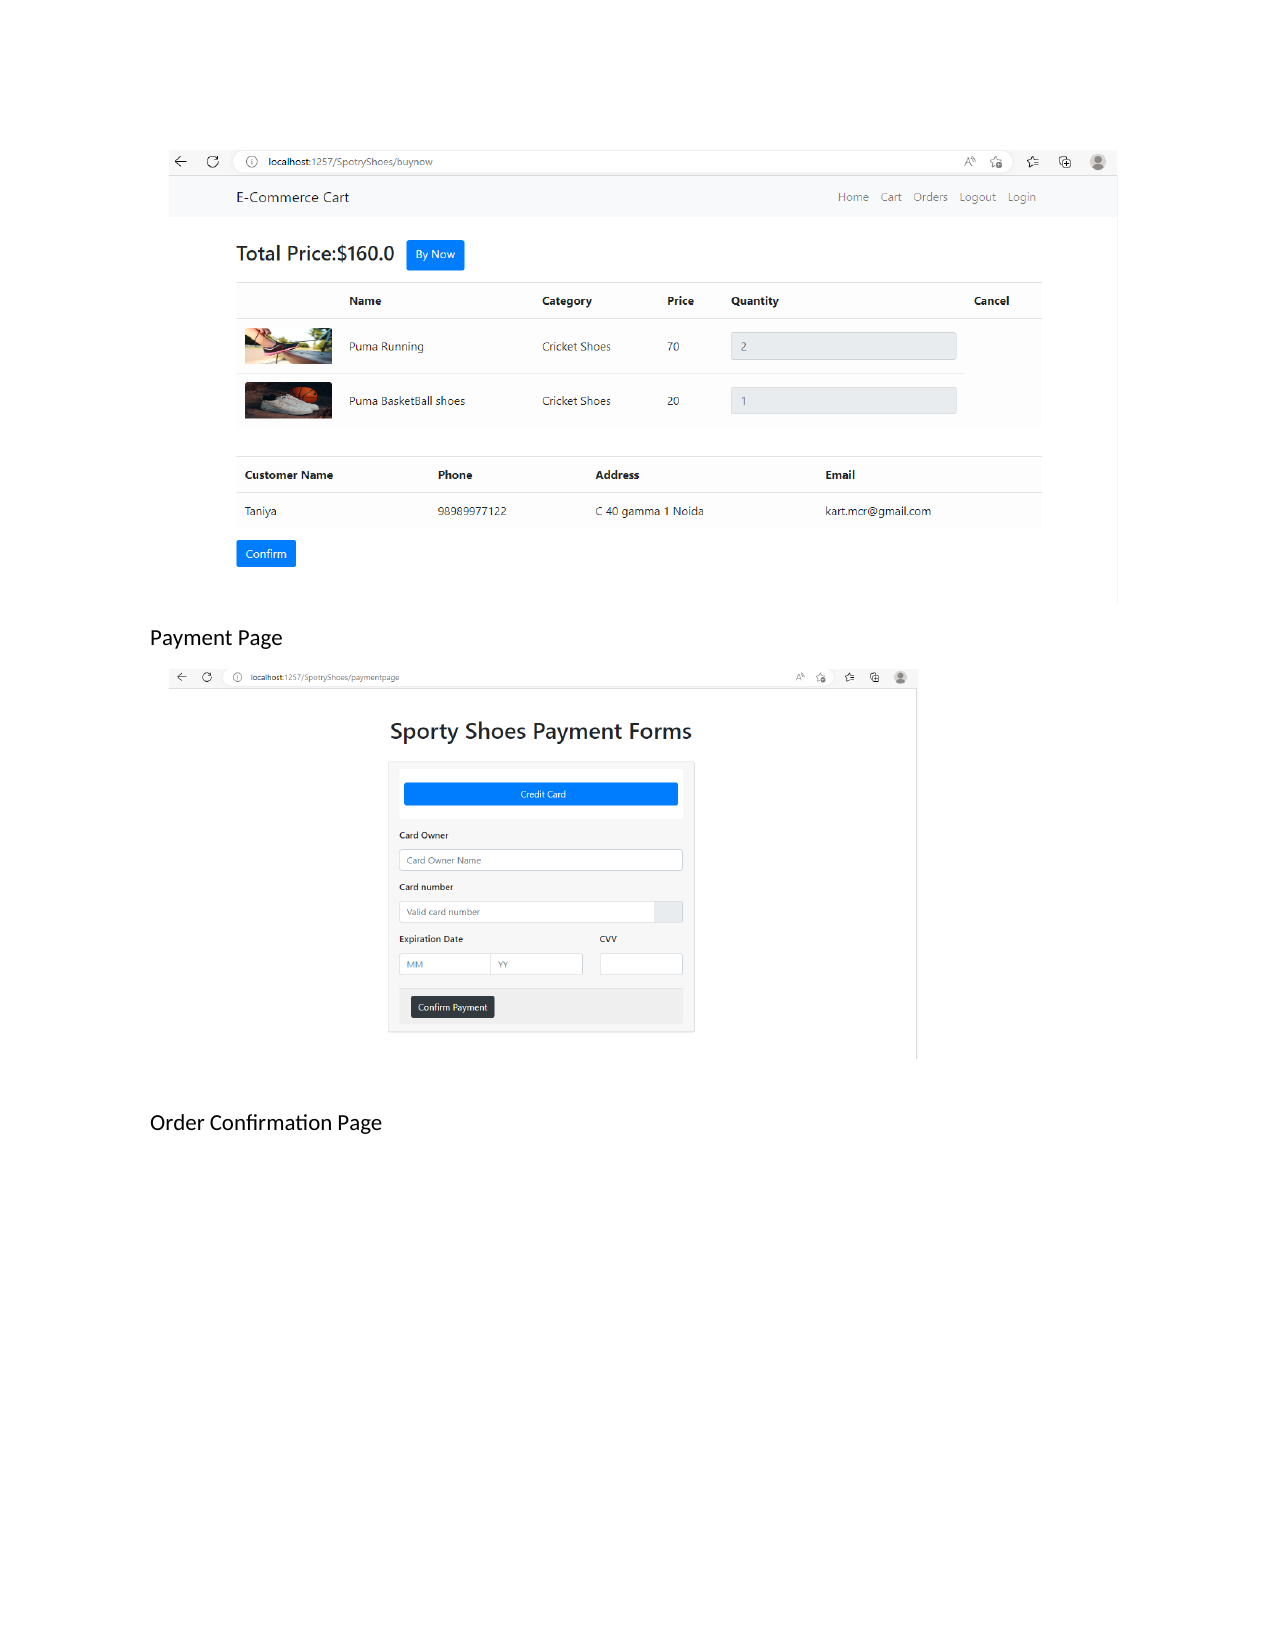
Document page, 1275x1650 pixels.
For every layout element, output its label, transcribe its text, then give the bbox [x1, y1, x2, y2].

text Order Confirmation Page [150, 1108, 1125, 1136]
text Payment Page [150, 623, 1125, 651]
